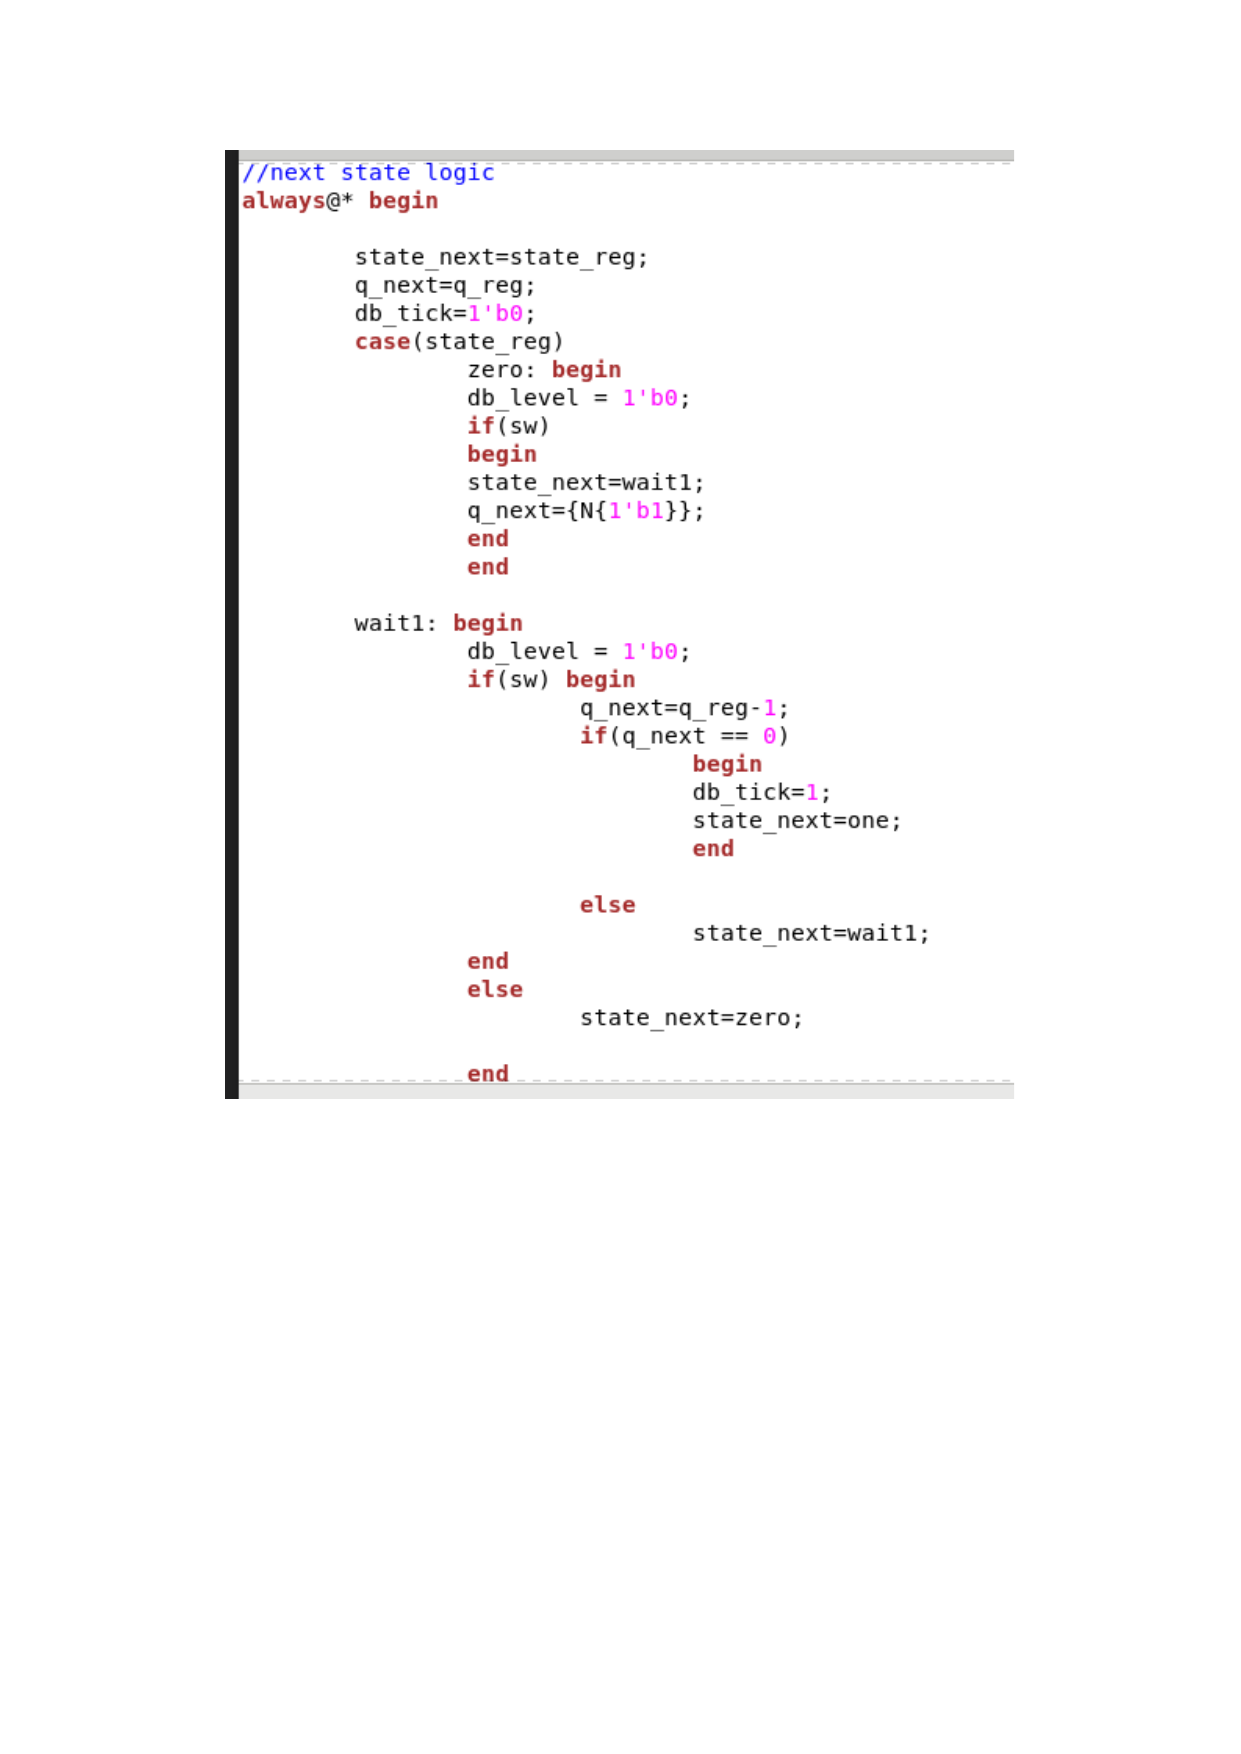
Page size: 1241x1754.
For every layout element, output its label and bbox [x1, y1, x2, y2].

picture [225, 150, 1015, 1099]
